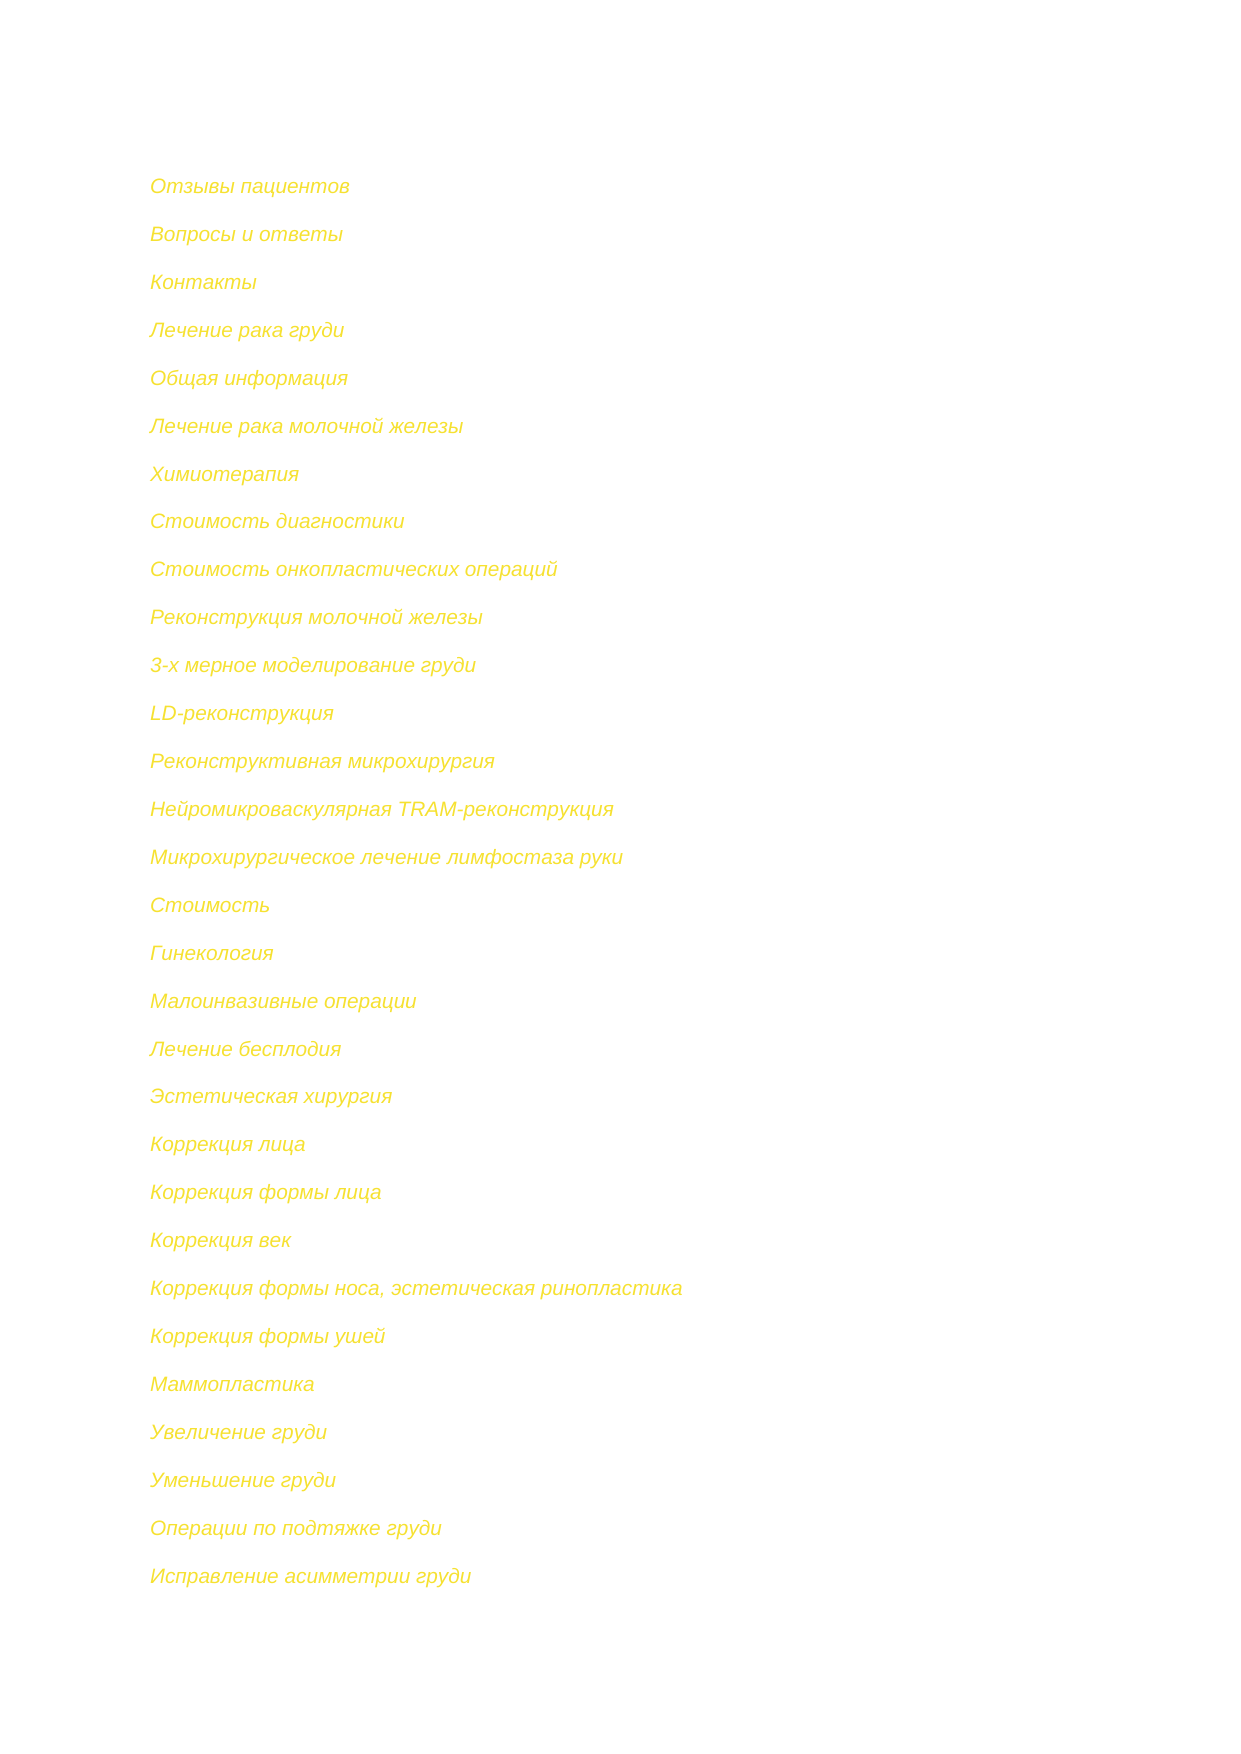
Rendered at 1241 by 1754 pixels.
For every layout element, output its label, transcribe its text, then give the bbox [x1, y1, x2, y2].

text Реконструктивная микрохирургия [150, 749, 1090, 773]
text Коррекция формы лица [150, 1180, 1090, 1204]
text Отзывы пациентов [150, 174, 1090, 198]
text Микрохирургическое лечение лимфостаза руки [150, 845, 1090, 869]
text Стоимость онкопластических операций [150, 557, 1090, 581]
text Исправление асимметрии груди [150, 1563, 1090, 1587]
text Операции по подтяжке груди [150, 1516, 1090, 1539]
text Нейромикроваскулярная TRAM-реконструкция [150, 797, 1090, 821]
text Стоимость [150, 893, 1090, 917]
text Реконструкция молочной железы [150, 605, 1090, 629]
text Контакты [150, 270, 1090, 294]
text Коррекция формы ушей [150, 1324, 1090, 1348]
text Эстетическая хирургия [150, 1084, 1090, 1108]
text Стоимость диагностики [150, 509, 1090, 533]
text Общая информация [150, 366, 1090, 389]
text Лечение бесплодия [150, 1036, 1090, 1060]
text Коррекция лица [150, 1132, 1090, 1156]
text Увеличение груди [150, 1420, 1090, 1444]
text Коррекция век [150, 1228, 1090, 1252]
text Химиотерапия [150, 461, 1090, 485]
text Уменьшение груди [150, 1468, 1090, 1492]
text Лечение рака молочной железы [150, 413, 1090, 437]
text Малоинвазивные операции [150, 988, 1090, 1012]
text Лечение рака груди [150, 318, 1090, 342]
text Гинекология [150, 941, 1090, 964]
text 3-х мерное моделирование груди [150, 653, 1090, 677]
text Маммопластика [150, 1372, 1090, 1396]
text Коррекция формы носа, эстетическая ринопластика [150, 1276, 1090, 1300]
text Вопросы и ответы [150, 222, 1090, 246]
text LD-реконструкция [150, 701, 1090, 725]
